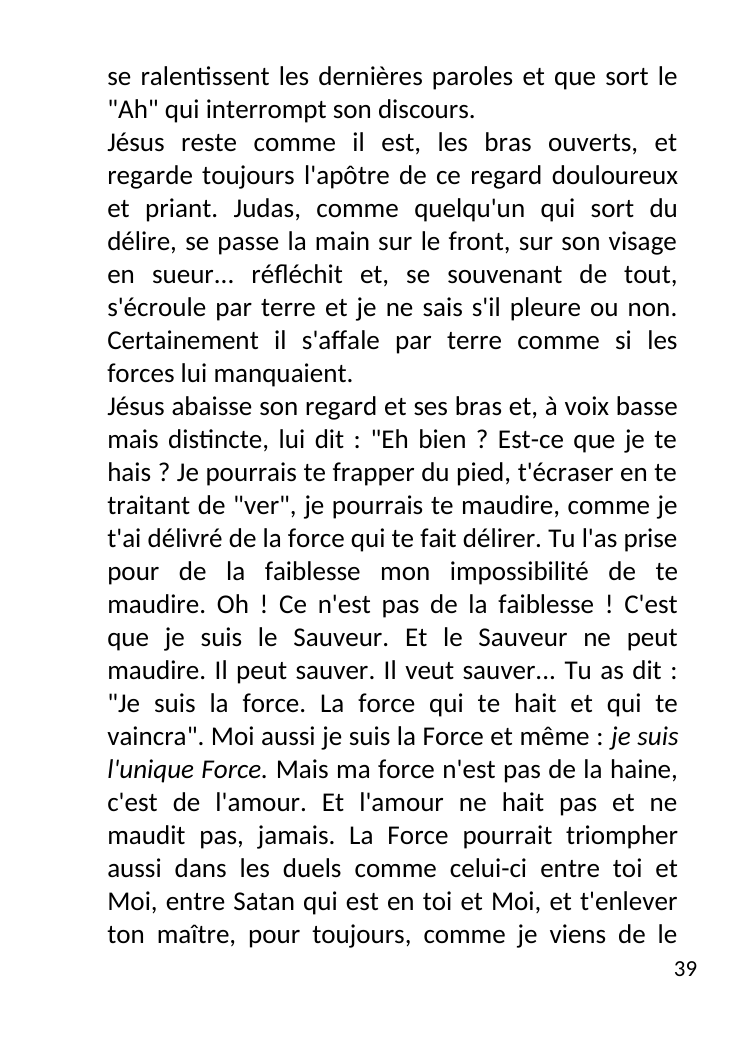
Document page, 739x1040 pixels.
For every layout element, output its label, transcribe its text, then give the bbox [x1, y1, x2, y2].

text Jésus reste comme il est, les bras ouverts, et regarde toujours l'apôtre de ce regard douloureux et priant. Judas, comme quelqu'un qui sort du délire, se passe la main sur le front, sur son visage en sueur... réfléchit et, se souvenant de tout, s'écroule par terre et je ne sais s'il pleure ou non. Certainement il s'affale par terre comme si les forces lui manquaient. [107, 125, 678, 389]
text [107, 59, 678, 125]
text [107, 389, 678, 951]
